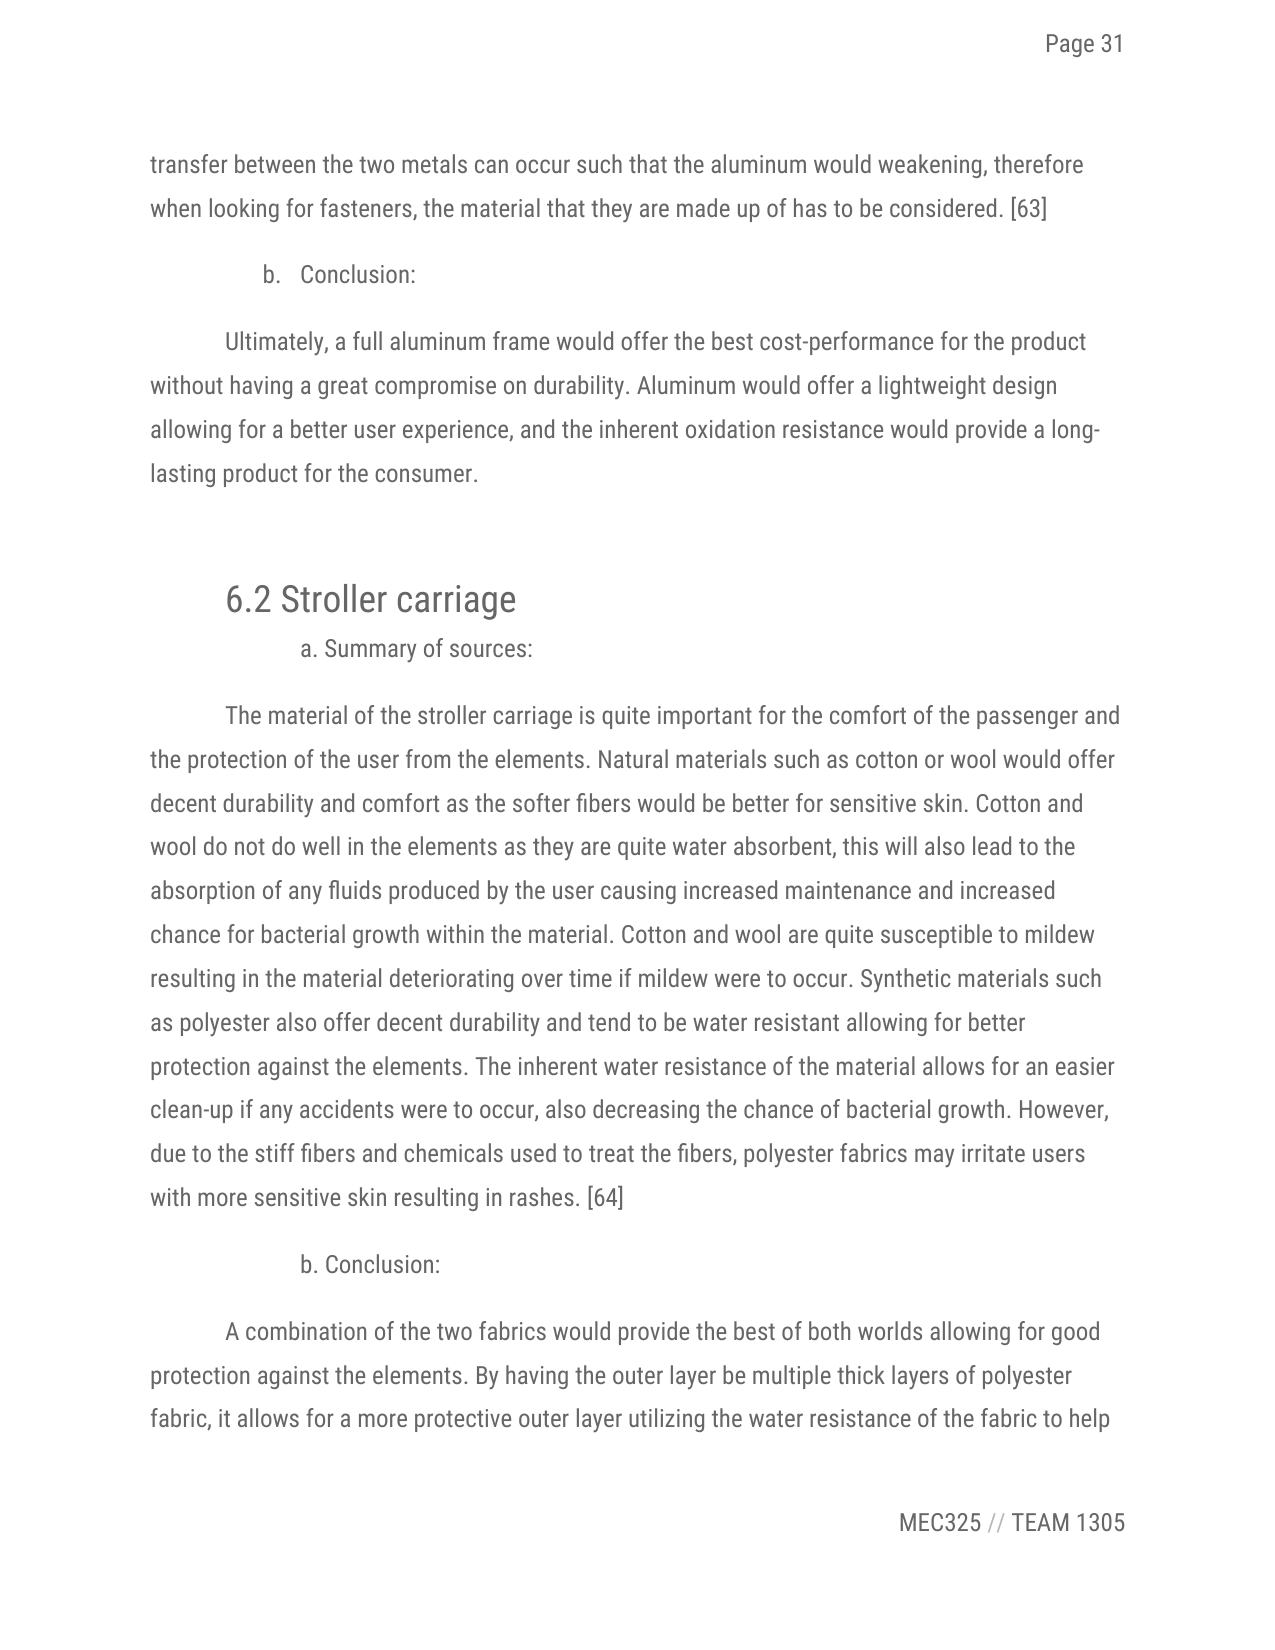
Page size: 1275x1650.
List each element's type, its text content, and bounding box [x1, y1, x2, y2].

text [150, 150, 1125, 223]
subtitle 6.2 Stroller carriage [150, 578, 1125, 622]
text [150, 1317, 1125, 1434]
list Conclusion: [262, 261, 1125, 290]
text Ultimately, a full aluminum frame would offer the best cost-performance for the product without having a great compromise on durability. Aluminum would offer a lightweight design allowing for a better user experience, and the inherent oxidation resistance would provide a long-lasting product for the consumer. [150, 327, 1125, 488]
text a. Summary of sources: [150, 634, 1125, 663]
text The material of the stroller carriage is quite important for the comfort of the passenger and the protection of the user from the elements. Natural materials such as cotton or wool would offer decent durability and comfort as the softer fibers would be better for sensitive skin. Cotton and wool do not do well in the elements as they are quite water absorbent, this will also lead to the absorption of any fluids produced by the user causing increased maintenance and increased chance for bacterial growth within the material. Cotton and wool are quite susceptible to mildew resulting in the material deteriorating over time if mildew were to occur. Synthetic materials such as polyester also offer decent durability and tend to be water resistant allowing for better protection against the elements. The inherent water resistance of the material allows for an easier clean-up if any accidents were to occur, also decreasing the chance of bacterial growth. However, due to the stiff fibers and chemicals used to treat the fibers, polyester fabrics may irritate users with more sensitive skin resulting in rashes. [64] [150, 701, 1125, 1213]
text b. Conclusion: [150, 1250, 1125, 1279]
